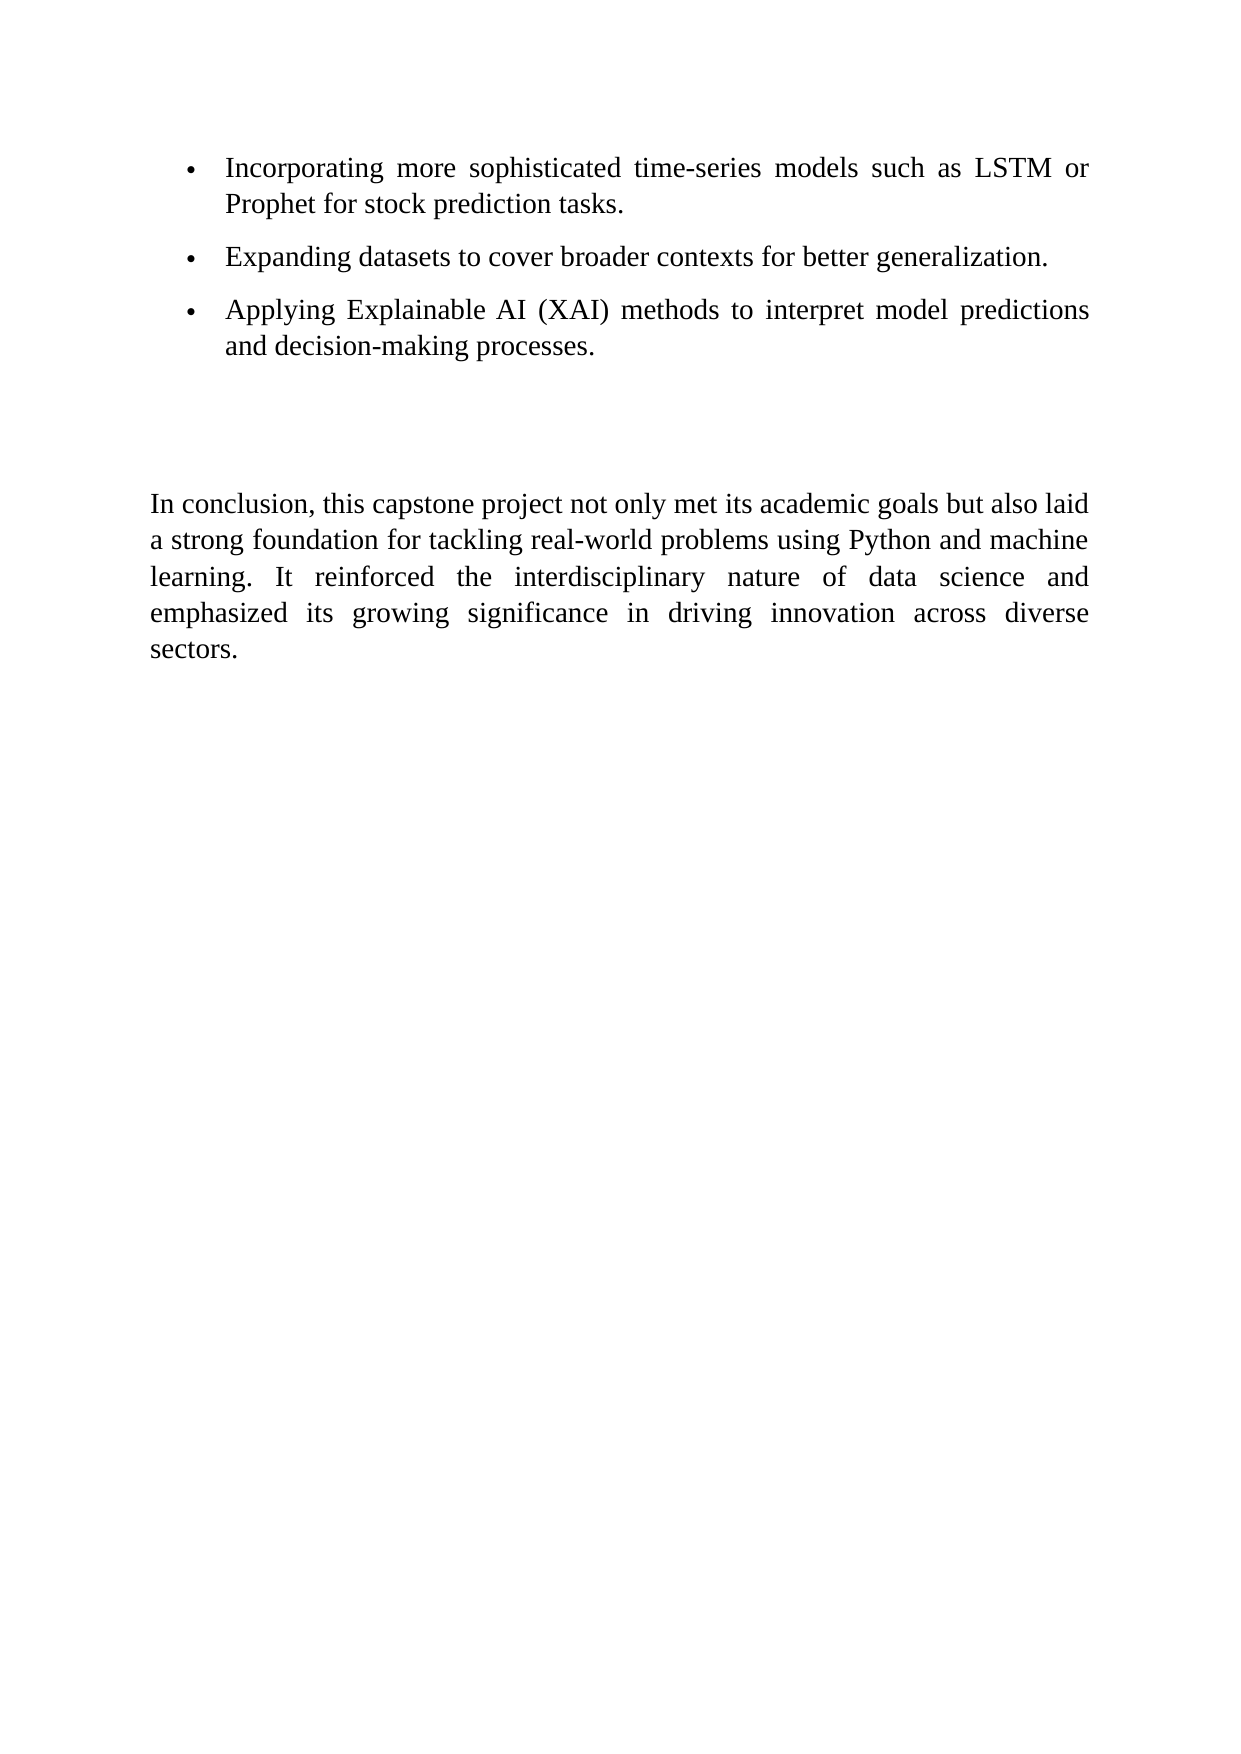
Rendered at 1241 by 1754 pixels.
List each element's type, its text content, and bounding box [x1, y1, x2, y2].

list Incorporating more sophisticated time-series models such as LSTM or Prophet for stock prediction tasks. [187, 150, 1090, 220]
list Expanding datasets to cover broader contexts for better generalization. [187, 239, 1090, 272]
text In conclusion, this capstone project not only met its academic goals but also laid a strong foundation for tackling real-world problems using Python and machine learning. It reinforced the interdisciplinary nature of data science and emphasized its growing significance in driving innovation across diverse sectors. [150, 486, 1090, 664]
list Applying Explainable AI (XAI) methods to interpret model predictions and decision-making processes. [187, 292, 1090, 361]
